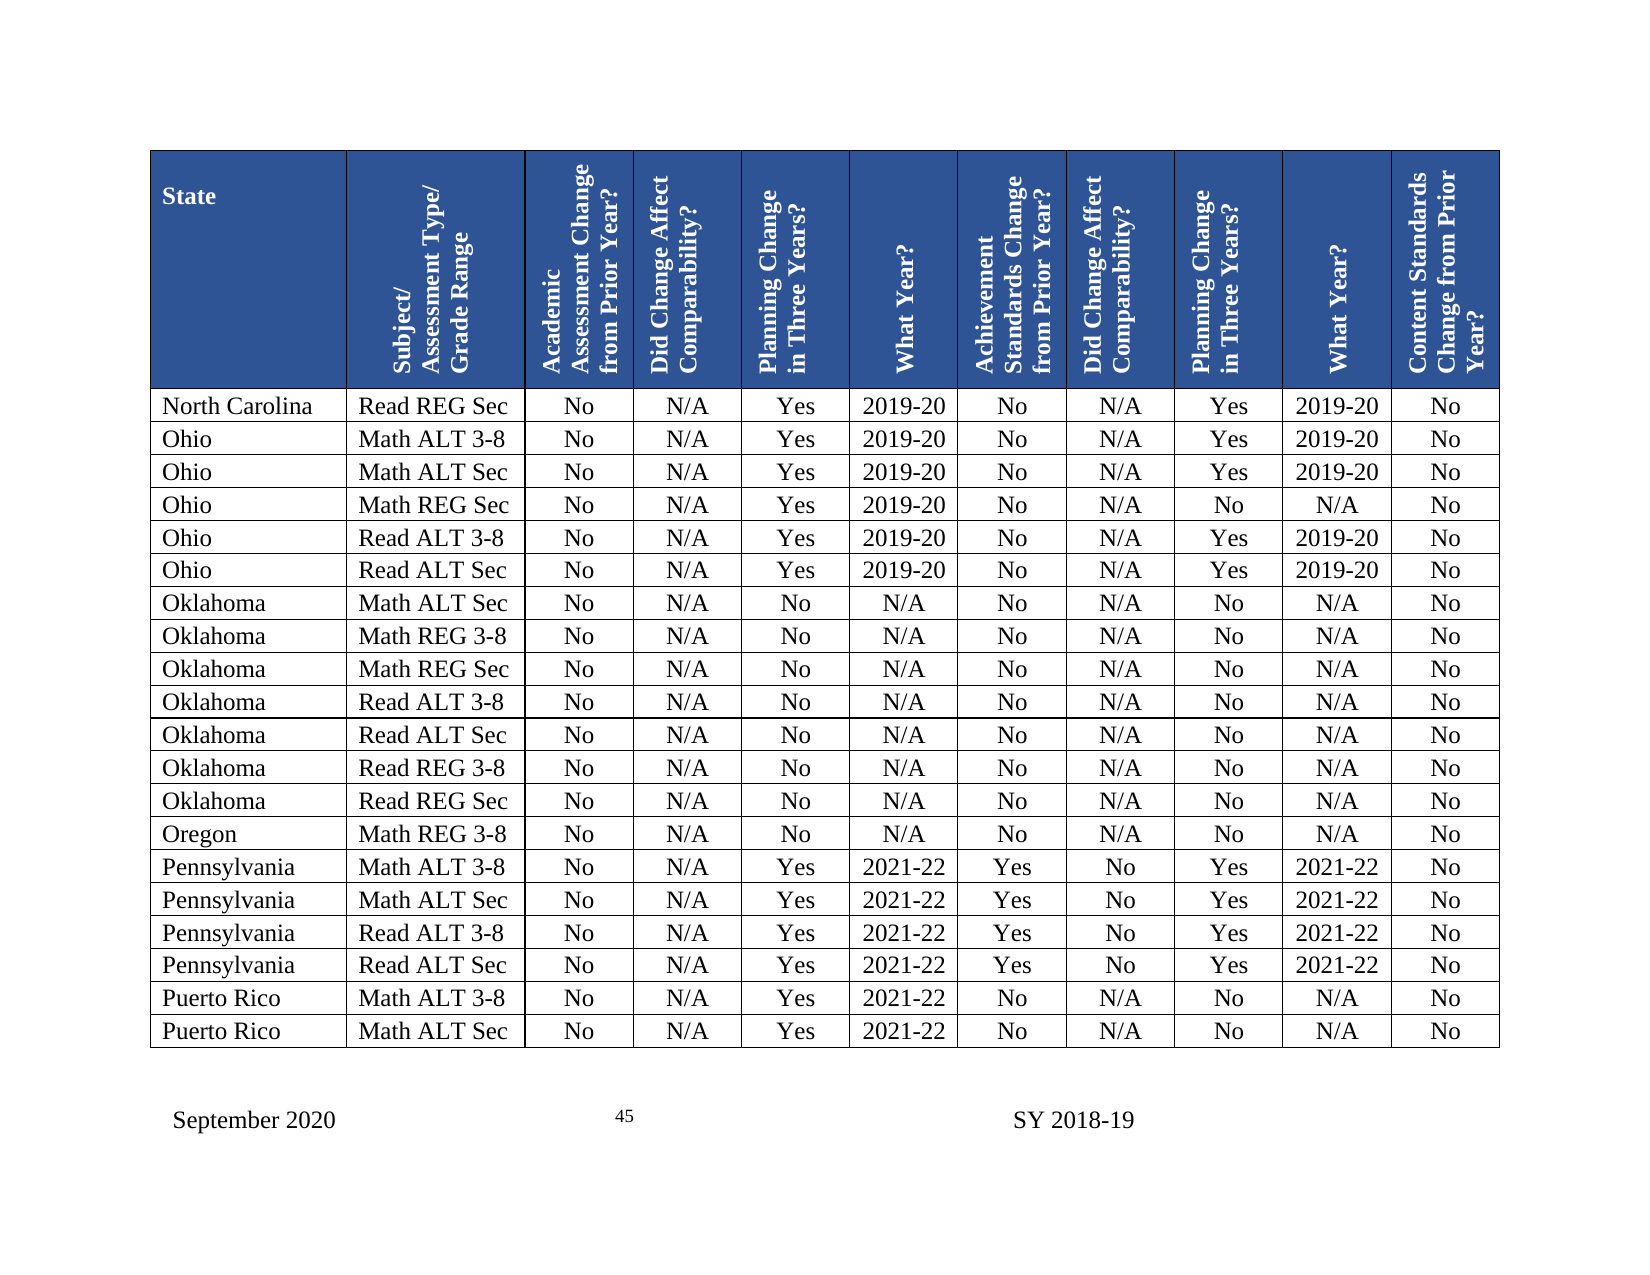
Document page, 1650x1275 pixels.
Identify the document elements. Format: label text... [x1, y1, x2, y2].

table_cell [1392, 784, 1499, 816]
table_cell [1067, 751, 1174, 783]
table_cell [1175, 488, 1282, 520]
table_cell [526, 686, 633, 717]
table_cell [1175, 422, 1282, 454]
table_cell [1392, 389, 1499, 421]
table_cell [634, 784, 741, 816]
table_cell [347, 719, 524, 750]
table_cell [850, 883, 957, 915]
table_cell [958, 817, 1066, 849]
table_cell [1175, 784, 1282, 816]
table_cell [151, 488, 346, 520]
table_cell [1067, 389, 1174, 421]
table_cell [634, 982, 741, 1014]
table_header State [151, 151, 346, 388]
table_header Content Standards Change from Prior Year? [1392, 151, 1499, 388]
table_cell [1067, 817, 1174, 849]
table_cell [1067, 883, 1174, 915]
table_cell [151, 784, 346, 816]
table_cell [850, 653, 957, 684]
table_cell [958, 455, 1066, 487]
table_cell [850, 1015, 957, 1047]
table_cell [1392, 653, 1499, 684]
table_header Planning Change in Three Years? [742, 151, 849, 388]
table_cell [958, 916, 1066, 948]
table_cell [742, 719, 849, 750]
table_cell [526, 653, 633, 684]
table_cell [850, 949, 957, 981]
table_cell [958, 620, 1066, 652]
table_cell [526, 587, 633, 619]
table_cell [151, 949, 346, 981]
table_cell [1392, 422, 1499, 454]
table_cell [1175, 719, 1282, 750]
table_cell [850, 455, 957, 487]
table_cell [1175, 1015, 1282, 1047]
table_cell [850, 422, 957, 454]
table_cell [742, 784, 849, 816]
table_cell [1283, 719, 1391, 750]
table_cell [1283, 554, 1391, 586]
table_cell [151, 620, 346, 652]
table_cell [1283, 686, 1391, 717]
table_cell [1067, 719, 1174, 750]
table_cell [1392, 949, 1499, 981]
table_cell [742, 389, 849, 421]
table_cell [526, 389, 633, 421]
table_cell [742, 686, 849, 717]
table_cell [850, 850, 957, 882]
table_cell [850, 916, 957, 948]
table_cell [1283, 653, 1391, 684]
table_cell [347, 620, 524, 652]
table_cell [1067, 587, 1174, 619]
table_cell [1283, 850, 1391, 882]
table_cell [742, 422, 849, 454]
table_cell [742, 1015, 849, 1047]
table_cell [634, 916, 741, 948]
table_header Did Change Affect Comparability? [634, 151, 741, 388]
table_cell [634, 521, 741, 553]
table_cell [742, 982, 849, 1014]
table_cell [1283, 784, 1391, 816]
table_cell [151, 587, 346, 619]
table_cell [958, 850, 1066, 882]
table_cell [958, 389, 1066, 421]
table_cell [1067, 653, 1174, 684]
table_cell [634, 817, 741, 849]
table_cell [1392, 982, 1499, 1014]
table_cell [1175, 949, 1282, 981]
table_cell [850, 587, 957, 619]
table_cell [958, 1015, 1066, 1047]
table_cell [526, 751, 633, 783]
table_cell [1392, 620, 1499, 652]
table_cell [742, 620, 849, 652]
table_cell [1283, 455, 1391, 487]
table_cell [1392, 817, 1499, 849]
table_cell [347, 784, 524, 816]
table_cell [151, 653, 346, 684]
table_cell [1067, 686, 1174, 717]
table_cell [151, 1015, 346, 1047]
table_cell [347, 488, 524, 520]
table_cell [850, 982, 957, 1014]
table_header What Year? [850, 151, 957, 388]
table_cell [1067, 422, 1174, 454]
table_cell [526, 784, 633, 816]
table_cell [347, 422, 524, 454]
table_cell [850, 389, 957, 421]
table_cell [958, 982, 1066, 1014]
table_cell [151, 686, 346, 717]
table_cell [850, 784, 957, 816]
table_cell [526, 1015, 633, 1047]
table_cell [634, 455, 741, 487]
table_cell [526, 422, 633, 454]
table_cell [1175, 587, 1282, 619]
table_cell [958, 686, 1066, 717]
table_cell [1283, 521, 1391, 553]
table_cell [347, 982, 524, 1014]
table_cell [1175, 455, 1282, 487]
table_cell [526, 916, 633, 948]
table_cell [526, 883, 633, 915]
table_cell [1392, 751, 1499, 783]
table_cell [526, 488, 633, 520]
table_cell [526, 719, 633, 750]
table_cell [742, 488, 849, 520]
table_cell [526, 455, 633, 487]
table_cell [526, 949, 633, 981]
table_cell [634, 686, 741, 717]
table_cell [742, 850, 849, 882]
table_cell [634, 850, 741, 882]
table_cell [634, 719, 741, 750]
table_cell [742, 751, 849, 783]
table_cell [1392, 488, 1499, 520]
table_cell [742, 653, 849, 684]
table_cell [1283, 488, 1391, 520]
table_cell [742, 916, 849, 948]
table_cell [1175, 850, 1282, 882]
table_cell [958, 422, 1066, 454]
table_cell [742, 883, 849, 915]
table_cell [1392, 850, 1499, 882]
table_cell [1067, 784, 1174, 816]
table_header Planning Change in Three Years? [1175, 151, 1282, 388]
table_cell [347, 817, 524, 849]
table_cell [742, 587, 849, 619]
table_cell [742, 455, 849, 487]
table_header Academic Assessment Change from Prior Year? [526, 151, 633, 388]
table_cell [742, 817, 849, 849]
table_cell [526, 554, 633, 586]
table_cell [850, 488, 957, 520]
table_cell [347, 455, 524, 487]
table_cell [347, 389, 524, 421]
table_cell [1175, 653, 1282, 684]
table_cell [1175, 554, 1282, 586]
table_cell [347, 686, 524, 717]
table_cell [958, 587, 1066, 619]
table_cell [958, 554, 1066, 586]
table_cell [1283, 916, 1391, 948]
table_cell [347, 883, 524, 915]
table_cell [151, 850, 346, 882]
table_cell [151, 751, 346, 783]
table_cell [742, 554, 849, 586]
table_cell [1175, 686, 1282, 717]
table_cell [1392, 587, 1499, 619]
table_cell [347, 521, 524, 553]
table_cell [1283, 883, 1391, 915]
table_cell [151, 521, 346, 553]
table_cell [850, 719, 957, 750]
table_header Achievement Standards Change from Prior Year? [958, 151, 1066, 388]
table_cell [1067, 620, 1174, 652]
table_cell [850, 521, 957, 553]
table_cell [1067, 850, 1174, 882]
table_header What Year? [1283, 151, 1391, 388]
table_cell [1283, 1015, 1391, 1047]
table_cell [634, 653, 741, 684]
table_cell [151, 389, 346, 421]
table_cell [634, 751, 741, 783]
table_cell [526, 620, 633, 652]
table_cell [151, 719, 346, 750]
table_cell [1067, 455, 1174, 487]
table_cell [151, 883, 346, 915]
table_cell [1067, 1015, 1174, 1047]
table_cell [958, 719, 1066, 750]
table_header Subject/ Assessment Type/ Grade Range [347, 151, 524, 388]
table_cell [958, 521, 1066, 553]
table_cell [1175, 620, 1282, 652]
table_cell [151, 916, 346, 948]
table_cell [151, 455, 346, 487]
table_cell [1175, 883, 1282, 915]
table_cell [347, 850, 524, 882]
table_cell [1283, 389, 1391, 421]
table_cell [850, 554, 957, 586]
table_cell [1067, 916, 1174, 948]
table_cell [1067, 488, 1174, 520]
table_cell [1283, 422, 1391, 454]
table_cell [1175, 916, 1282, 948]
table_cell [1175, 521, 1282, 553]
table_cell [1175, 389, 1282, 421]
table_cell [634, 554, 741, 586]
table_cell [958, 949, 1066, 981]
table_header Did Change Affect Comparability? [1067, 151, 1174, 388]
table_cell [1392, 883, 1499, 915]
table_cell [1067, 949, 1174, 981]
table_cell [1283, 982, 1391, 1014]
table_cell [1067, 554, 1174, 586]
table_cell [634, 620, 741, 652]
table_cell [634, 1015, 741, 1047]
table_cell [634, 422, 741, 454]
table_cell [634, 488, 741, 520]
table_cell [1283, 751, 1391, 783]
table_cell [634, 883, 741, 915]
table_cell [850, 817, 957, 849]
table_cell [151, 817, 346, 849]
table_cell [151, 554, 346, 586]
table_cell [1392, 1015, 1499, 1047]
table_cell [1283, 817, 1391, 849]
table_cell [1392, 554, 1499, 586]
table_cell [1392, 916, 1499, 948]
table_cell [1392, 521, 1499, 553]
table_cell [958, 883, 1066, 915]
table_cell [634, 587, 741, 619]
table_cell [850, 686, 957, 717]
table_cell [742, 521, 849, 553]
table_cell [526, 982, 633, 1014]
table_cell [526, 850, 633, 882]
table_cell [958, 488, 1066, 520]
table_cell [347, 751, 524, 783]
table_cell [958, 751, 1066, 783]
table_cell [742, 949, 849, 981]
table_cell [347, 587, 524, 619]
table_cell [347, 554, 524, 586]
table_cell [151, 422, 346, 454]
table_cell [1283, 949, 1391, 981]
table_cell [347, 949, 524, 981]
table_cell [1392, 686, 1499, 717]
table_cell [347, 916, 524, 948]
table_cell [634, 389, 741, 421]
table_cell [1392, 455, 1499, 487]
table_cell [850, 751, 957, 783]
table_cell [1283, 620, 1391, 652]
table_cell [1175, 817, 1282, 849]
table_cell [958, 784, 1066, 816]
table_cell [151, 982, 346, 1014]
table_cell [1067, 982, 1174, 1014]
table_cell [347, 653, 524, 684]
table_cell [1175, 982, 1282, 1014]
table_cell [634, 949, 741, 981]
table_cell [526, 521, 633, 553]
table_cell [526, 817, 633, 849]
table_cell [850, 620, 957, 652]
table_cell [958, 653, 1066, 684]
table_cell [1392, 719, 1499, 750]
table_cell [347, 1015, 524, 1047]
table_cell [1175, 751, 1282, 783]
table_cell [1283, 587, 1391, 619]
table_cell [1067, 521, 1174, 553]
